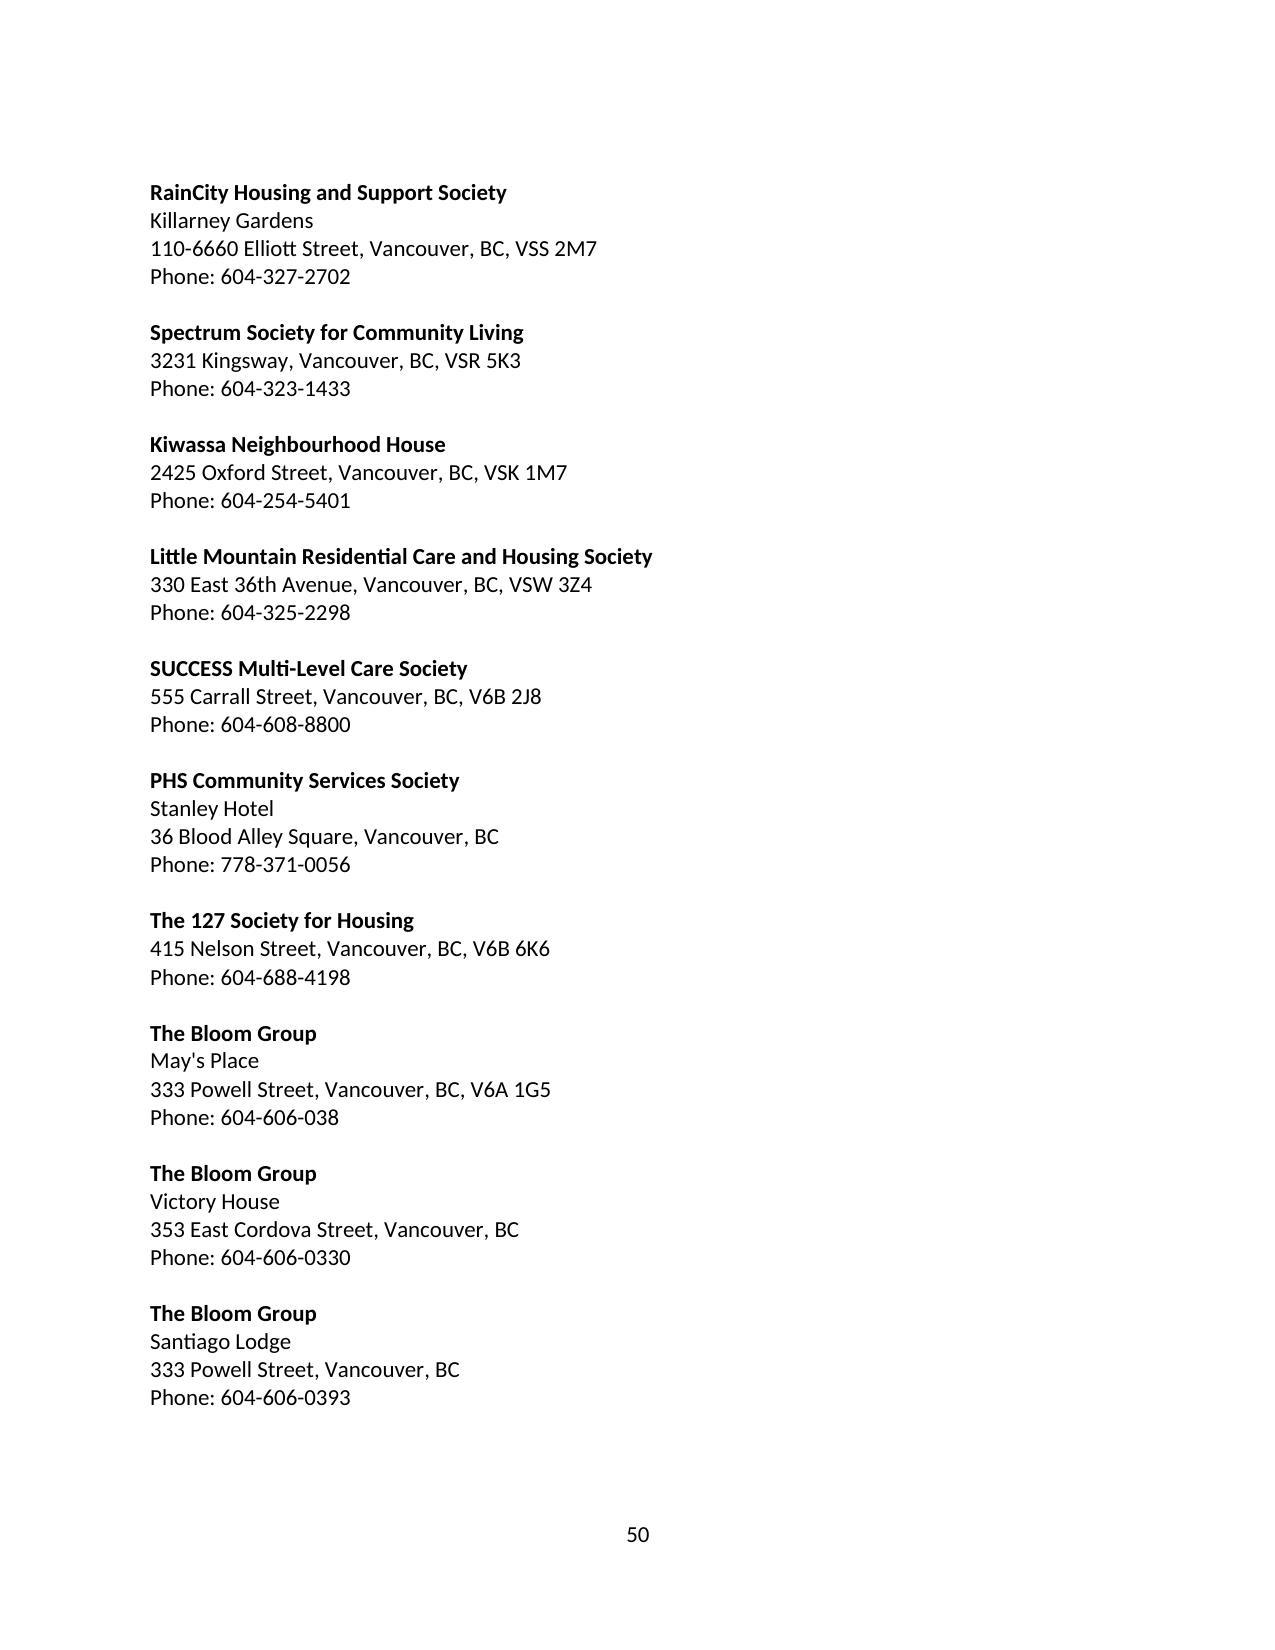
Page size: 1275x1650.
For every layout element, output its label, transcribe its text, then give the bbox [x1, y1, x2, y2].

text 110-6660 Elliott Street, Vancouver, BC, VSS 2M7 [150, 234, 1125, 262]
text 353 East Cordova Street, Vancouver, BC [150, 1215, 1125, 1243]
text The Bloom Group [150, 1019, 1125, 1047]
text Phone: 604-606-0330 [150, 1243, 1125, 1271]
text Phone: 778-371-0056 [150, 851, 1125, 878]
text 333 Powell Street, Vancouver, BC [150, 1355, 1125, 1383]
text Little Mountain Residential Care and Housing Society [150, 542, 1125, 570]
text Killarney Gardens [150, 206, 1125, 234]
text 415 Nelson Street, Vancouver, BC, V6B 6K6 [150, 934, 1125, 963]
text Phone: 604-327-2702 [150, 262, 1125, 290]
text Stanley Hotel [150, 794, 1125, 822]
text 555 Carrall Street, Vancouver, BC, V6B 2J8 [150, 682, 1125, 710]
text RainCity Housing and Support Society [150, 178, 1125, 206]
text 3231 Kingsway, Vancouver, BC, VSR 5K3 [150, 346, 1125, 374]
text Phone: 604-606-038 [150, 1103, 1125, 1131]
text 333 Powell Street, Vancouver, BC, V6A 1G5 [150, 1075, 1125, 1103]
text Kiwassa Neighbourhood House [150, 430, 1125, 458]
text PHS Community Services Society [150, 766, 1125, 794]
text Phone: 604-688-4198 [150, 963, 1125, 991]
text SUCCESS Multi-Level Care Society [150, 654, 1125, 682]
text Phone: 604-254-5401 [150, 486, 1125, 514]
text Phone: 604-325-2298 [150, 598, 1125, 626]
text Phone: 604-323-1433 [150, 374, 1125, 402]
text Phone: 604-608-8800 [150, 710, 1125, 738]
text The Bloom Group [150, 1159, 1125, 1187]
text 330 East 36th Avenue, Vancouver, BC, VSW 3Z4 [150, 570, 1125, 598]
text Spectrum Society for Community Living [150, 318, 1125, 346]
text The 127 Society for Housing [150, 907, 1125, 934]
text May's Place [150, 1047, 1125, 1075]
text Santiago Lodge [150, 1327, 1125, 1355]
text 36 Blood Alley Square, Vancouver, BC [150, 822, 1125, 851]
text 2425 Oxford Street, Vancouver, BC, VSK 1M7 [150, 458, 1125, 486]
text Phone: 604-606-0393 [150, 1383, 1125, 1411]
text Victory House [150, 1187, 1125, 1215]
text The Bloom Group [150, 1299, 1125, 1327]
